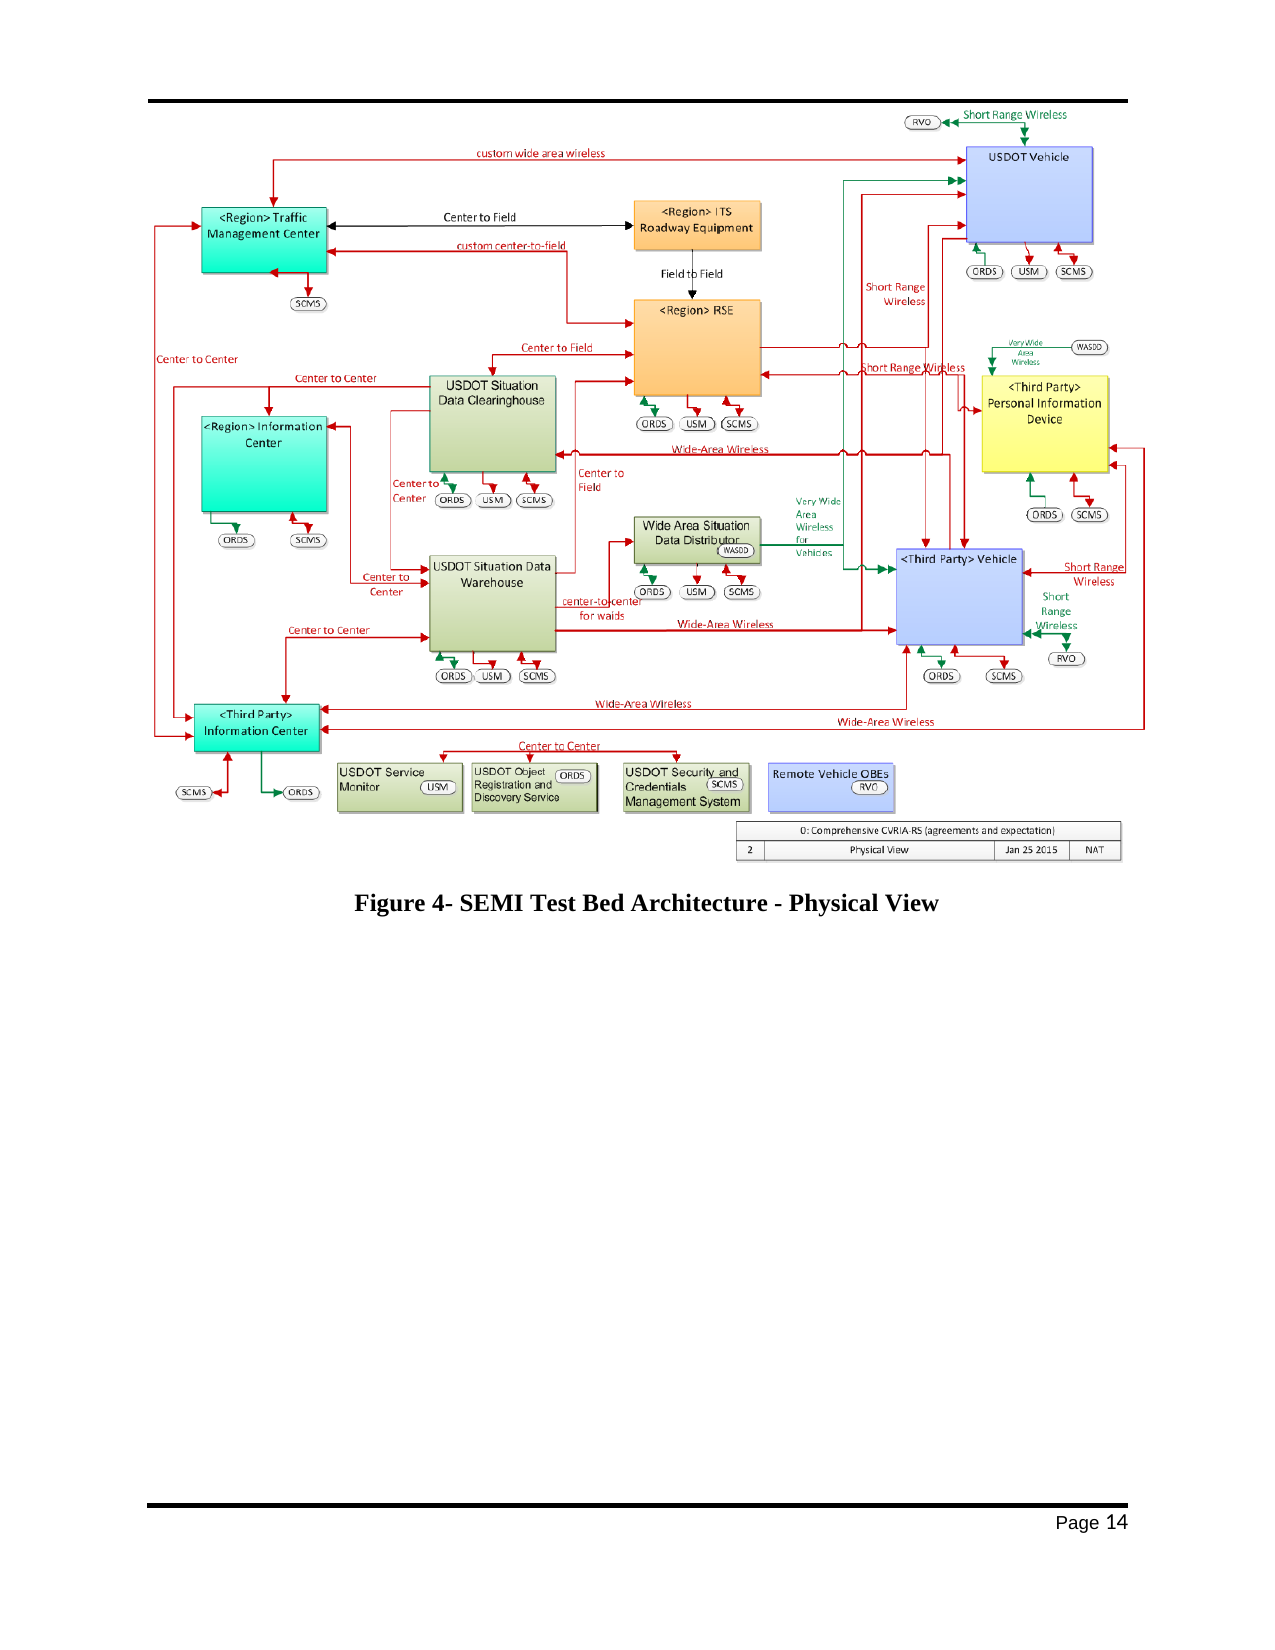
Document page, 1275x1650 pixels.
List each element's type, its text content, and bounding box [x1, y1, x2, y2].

text Figure 4- SEMI Test Bed Architecture - Physical View [150, 888, 1144, 917]
picture [150, 103, 1154, 864]
